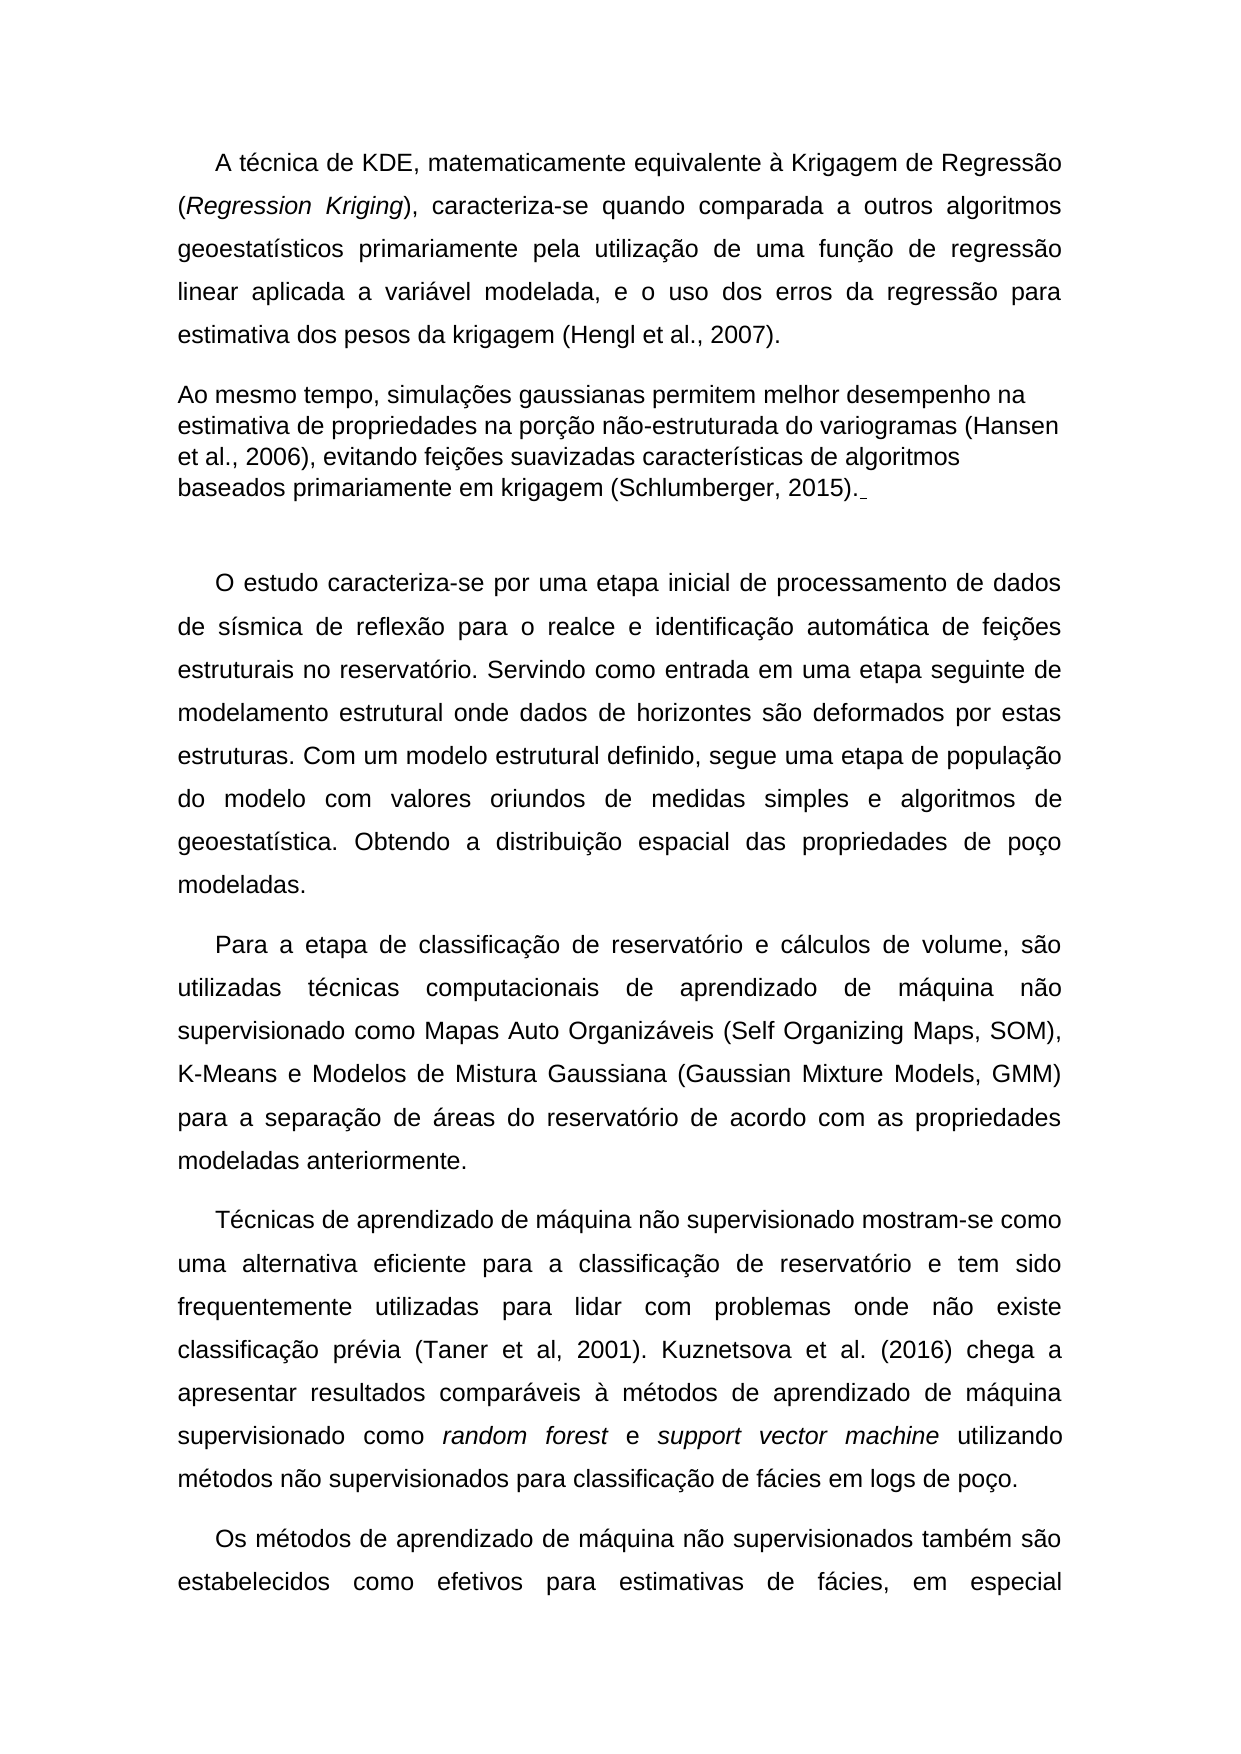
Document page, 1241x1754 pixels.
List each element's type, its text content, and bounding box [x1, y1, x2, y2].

text O estudo caracteriza-se por uma etapa inicial de processamento de dados de sísmica de reflexão para o realce e identificação automática de feições estruturais no reservatório. Servindo como entrada em uma etapa seguinte de modelamento estrutural onde dados de horizontes são deformados por estas estruturas. Com um modelo estrutural definido, segue uma etapa de população do modelo com valores oriundos de medidas simples e algoritmos de geoestatística. Obtendo a distribuição espacial das propriedades de poço modeladas. [177, 568, 1063, 899]
text Para a etapa de classificação de reservatório e cálculos de volume, são utilizadas técnicas computacionais de aprendizado de máquina não supervisionado como Mapas Auto Organizáveis (Self Organizing Maps, SOM), K-Means e Modelos de Mistura Gaussiana (Gaussian Mixture Models, GMM) para a separação de áreas do reservatório de acordo com as propriedades modeladas anteriormente. [177, 930, 1063, 1174]
text Técnicas de aprendizado de máquina não supervisionado mostram-se como uma alternativa eficiente para a classificação de reservatório e tem sido frequentemente utilizadas para lidar com problemas onde não existe classificação prévia (Taner et al, 2001). Kuznetsova et al. (2016) chega a apresentar resultados comparáveis à métodos de aprendizado de máquina supervisionado como random forest e support vector machine utilizando métodos não supervisionados para classificação de fácies em logs de poço. [177, 1206, 1063, 1493]
text Ao mesmo tempo, simulações gaussianas permitem melhor desempenho na estimativa de propriedades na porção não-estruturada do variogramas (Hansen et al., 2006), evitando feições suavizadas características de algoritmos baseados primariamente em krigagem (Schlumberger, 2015). [177, 380, 1063, 502]
text A técnica de KDE, matematicamente equivalente à Krigagem de Regressão (Regression Kriging), caracteriza-se quando comparada a outros algoritmos geoestatísticos primariamente pela utilização de uma função de regressão linear aplicada a variável modelada, e o uso dos erros da regressão para estimativa dos pesos da krigagem (Hengl et al., 2007). [177, 148, 1063, 349]
